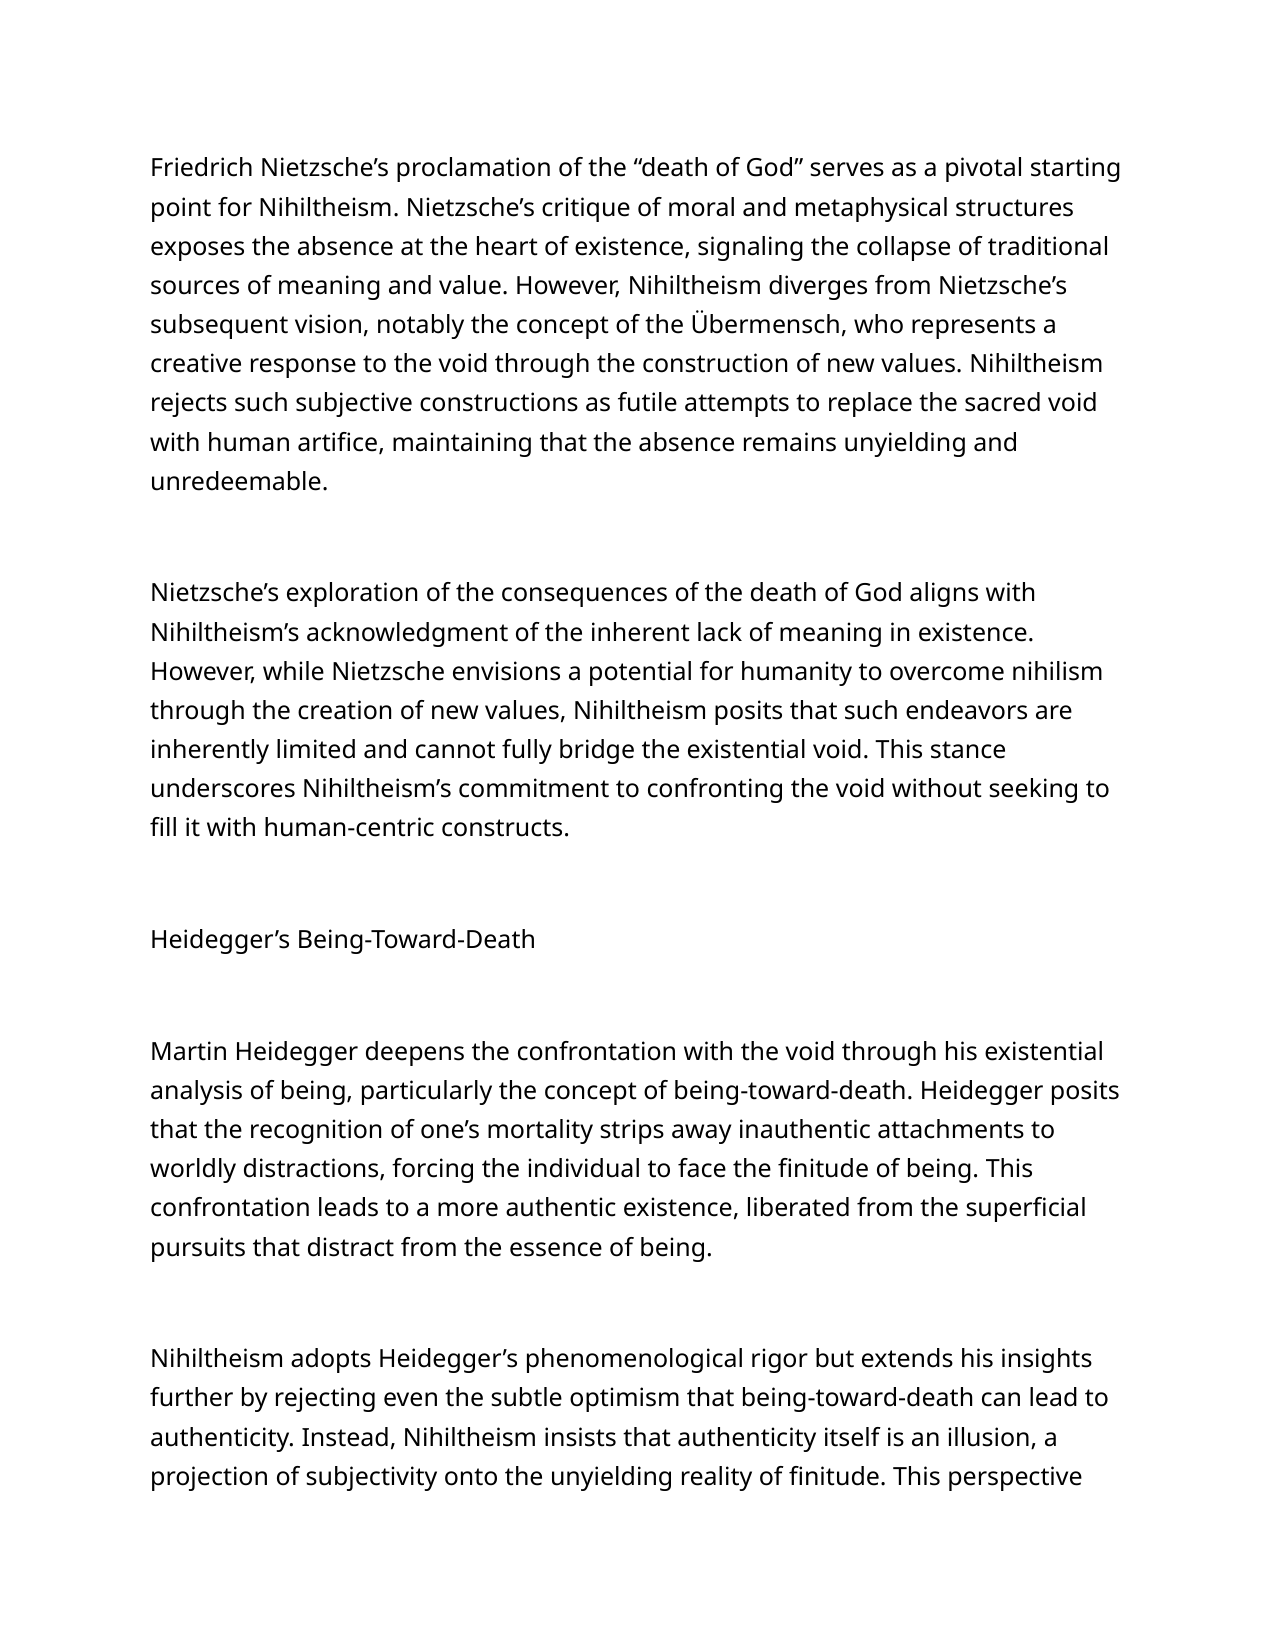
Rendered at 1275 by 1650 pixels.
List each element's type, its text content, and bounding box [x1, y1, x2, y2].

text Martin Heidegger deepens the confrontation with the void through his existential analysis of being, particularly the concept of being-toward-death. Heidegger posits that the recognition of one’s mortality strips away inauthentic attachments to worldly distractions, forcing the individual to face the finitude of being. This confrontation leads to a more authentic existence, liberated from the superficial pursuits that distract from the essence of being. [150, 1033, 1125, 1263]
text Heidegger’s Being-Toward-Death [150, 922, 1125, 956]
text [150, 1341, 1125, 1492]
text Friedrich Nietzsche’s proclamation of the “death of God” serves as a pivotal starting point for Nihiltheism. Nietzsche’s critique of moral and metaphysical structures exposes the absence at the heart of existence, signaling the collapse of traditional sources of meaning and value. However, Nihiltheism diverges from Nietzsche’s subsequent vision, notably the concept of the Übermensch, who represents a creative response to the void through the construction of new values. Nihiltheism rejects such subjective constructions as futile attempts to replace the sacred void with human artifice, maintaining that the absence remains unyielding and unredeemable. [150, 150, 1125, 497]
text Nietzsche’s exploration of the consequences of the death of God aligns with Nihiltheism’s acknowledgment of the inherent lack of meaning in existence. However, while Nietzsche envisions a potential for humanity to overcome nihilism through the creation of new values, Nihiltheism posits that such endeavors are inherently limited and cannot fully bridge the existential void. This stance underscores Nihiltheism’s commitment to confronting the void without seeking to fill it with human-centric constructs. [150, 575, 1125, 844]
